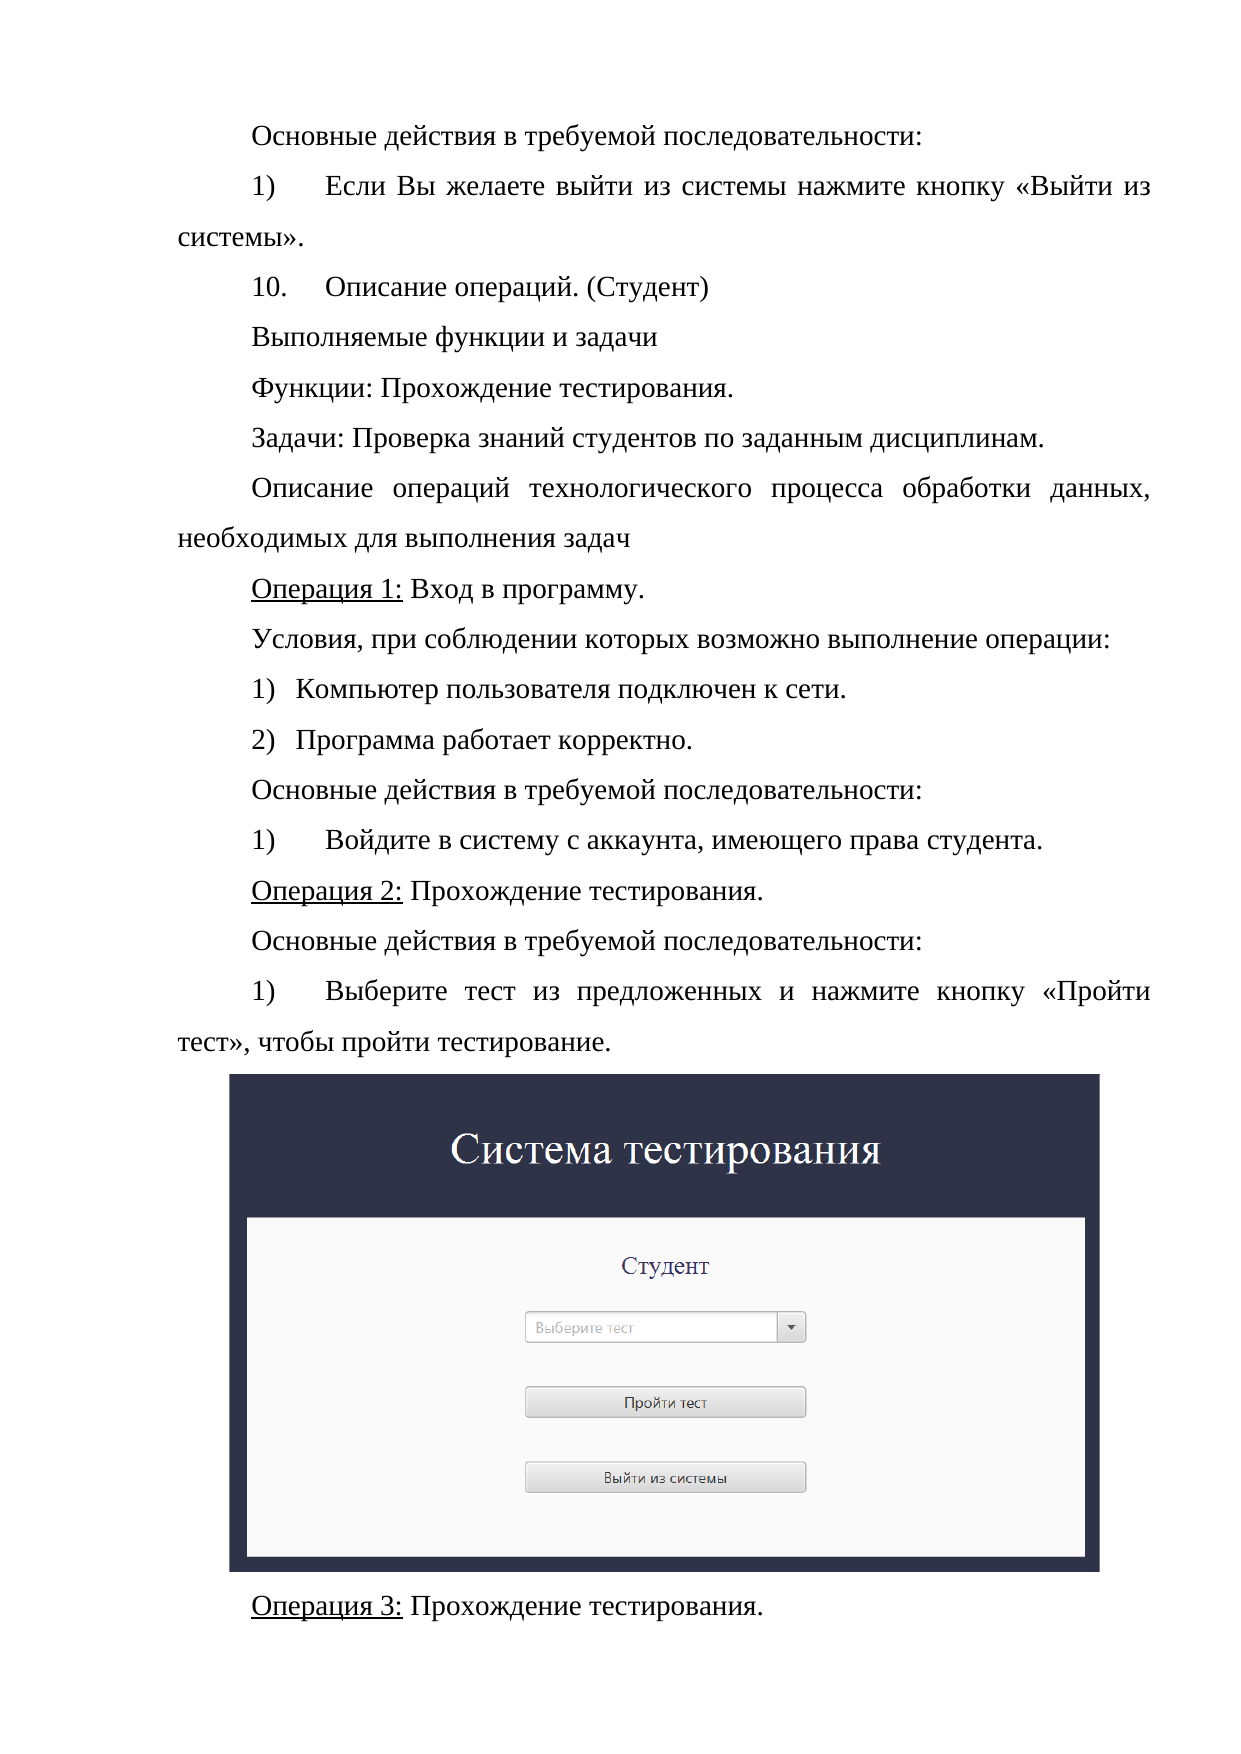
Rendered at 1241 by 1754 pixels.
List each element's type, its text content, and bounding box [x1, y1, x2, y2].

list Компьютер пользователя подключен к сети. [251, 672, 1152, 705]
text Выполняемые функции и задачи [177, 319, 1152, 353]
text Операция 2: Прохождение тестирования. [177, 873, 1152, 906]
text Операция 1: Вход в программу. [177, 571, 1152, 604]
text Операция 3: Прохождение тестирования. [177, 1588, 1152, 1621]
text Функции: Прохождение тестирования. [177, 370, 1152, 403]
text Описание операций технологического процесса обработки данных, необходимых для выполнения задач [177, 470, 1152, 554]
text Условия, при соблюдении которых возможно выполнение операции: [177, 621, 1152, 655]
picture [229, 1074, 1100, 1572]
text Основные действия в требуемой последовательности: [177, 118, 1152, 152]
text Основные действия в требуемой последовательности: [177, 772, 1152, 806]
list Описание операций. (Студент) [177, 269, 1152, 303]
text Задачи: Проверка знаний студентов по заданным дисциплинам. [177, 420, 1152, 453]
text 1) Если Вы желаете выйти из системы нажмите кнопку «Выйти из системы». [177, 168, 1152, 252]
list Выберите тест из предложенных и нажмите кнопку «Пройти тест», чтобы пройти тестирование. [177, 973, 1152, 1057]
list Программа работает корректно. [177, 722, 1152, 755]
list Войдите в систему с аккаунта, имеющего права студента. [177, 822, 1152, 856]
text Основные действия в требуемой последовательности: [177, 923, 1152, 957]
